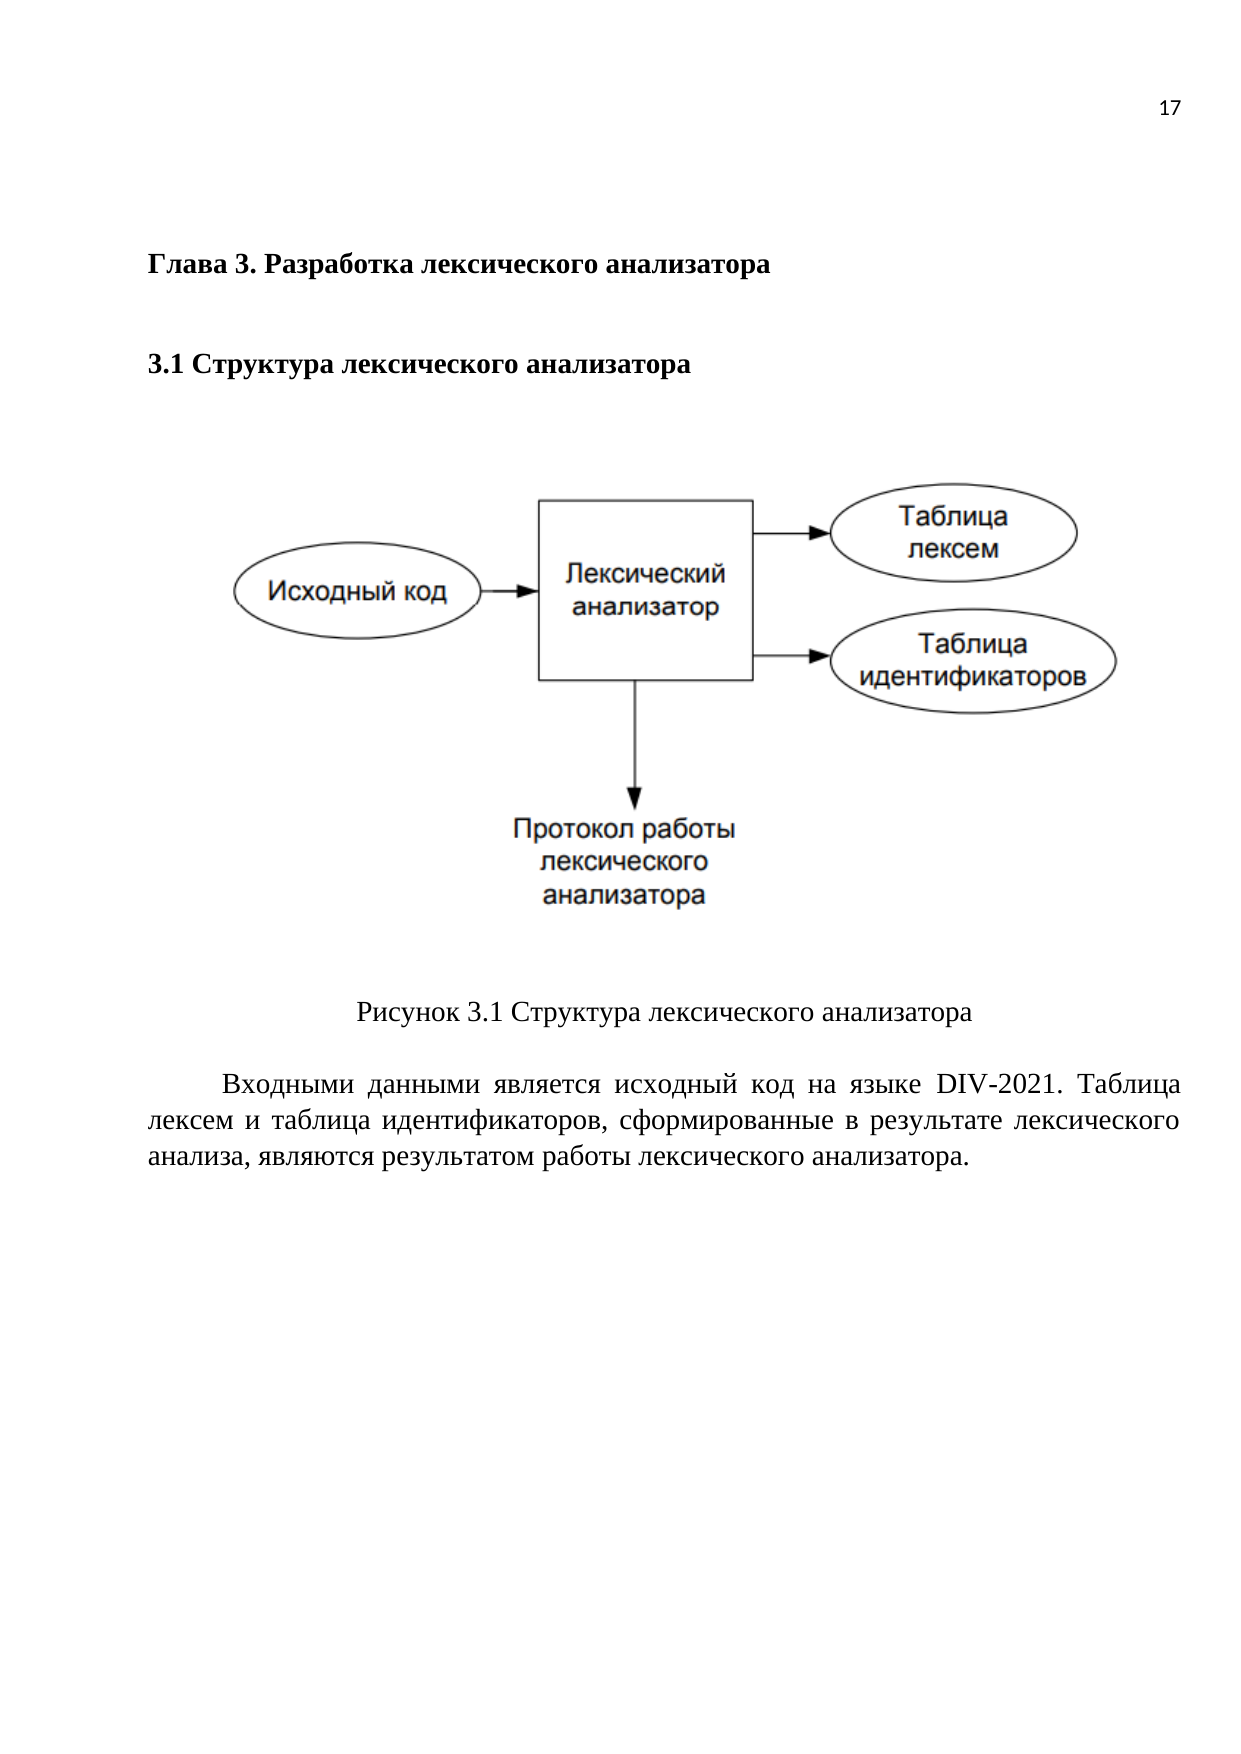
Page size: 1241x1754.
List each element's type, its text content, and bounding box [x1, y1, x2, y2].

text Рисунок 3.1 Структура лексического анализатора [148, 994, 1181, 1027]
picture [147, 420, 1182, 992]
subtitle Глава 3. Разработка лексического анализатора [148, 246, 1181, 280]
subtitle 3.1 Структура лексического анализатора [148, 346, 1181, 379]
text Входными данными является исходный код на языке DIV-2021. Таблица лексем и таблица идентификаторов, сформированные в результате лексического анализа, являются результатом работы лексического анализатора. [148, 1066, 1181, 1172]
